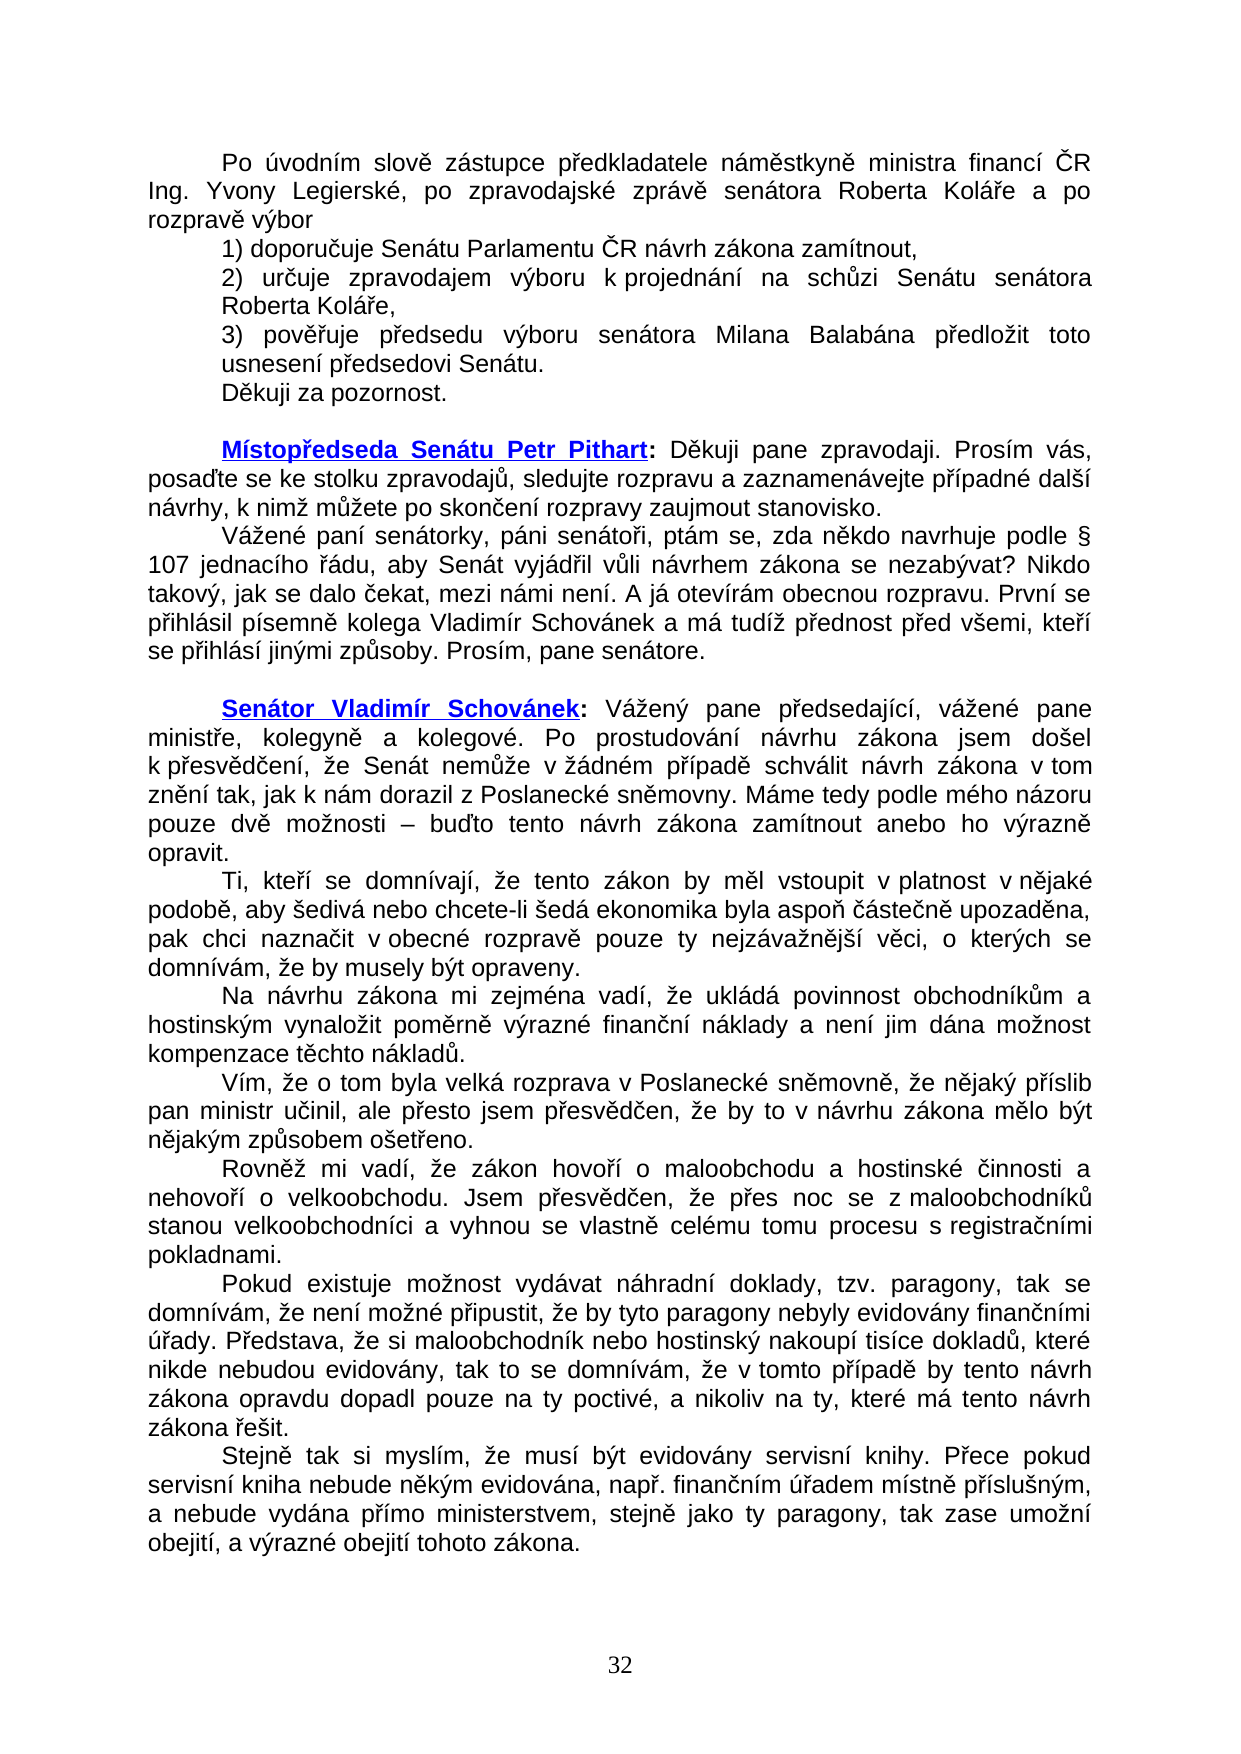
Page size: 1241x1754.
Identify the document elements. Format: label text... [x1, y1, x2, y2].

text Pokud existuje možnost vydávat náhradní doklady, tzv. paragony, tak se domnívám, že není možné připustit, že by tyto paragony nebyly evidovány finančními úřady. Představa, že si maloobchodník nebo hostinský nakoupí tisíce dokladů, které nikde nebudou evidovány, tak to se domnívám, že v tomto případě by tento návrh zákona opravdu dopadl pouze na ty poctivé, a nikoliv na ty, které má tento návrh zákona řešit. [148, 1269, 1093, 1441]
text Děkuji za pozornost. [221, 378, 1093, 406]
text 2) určuje zpravodajem výboru k projednání na schůzi Senátu senátora Roberta Koláře, [221, 263, 1093, 320]
text Na návrhu zákona mi zejména vadí, že ukládá povinnost obchodníkům a hostinským vynaložit poměrně výrazné finanční náklady a není jim dána možnost kompenzace těchto nákladů. [148, 981, 1093, 1068]
text Vím, že o tom byla velká rozprava v Poslanecké sněmovně, že nějaký příslib pan ministr učinil, ale přesto jsem přesvědčen, že by to v návrhu zákona mělo být nějakým způsobem ošetřeno. [148, 1068, 1093, 1154]
text Vážené paní senátorky, páni senátoři, ptám se, zda někdo navrhuje podle § 107 jednacího řádu, aby Senát vyjádřil vůli návrhem zákona se nezabývat? Nikdo takový, jak se dalo čekat, mezi námi není. A já otevírám obecnou rozpravu. První se přihlásil písemně kolega Vladimír Schovánek a má tudíž přednost před všemi, kteří se přihlásí jinými způsoby. Prosím, pane senátore. [148, 521, 1093, 665]
text Senátor Vladimír Schovánek: Vážený pane předsedající, vážené pane ministře, kolegyně a kolegové. Po prostudování návrhu zákona jsem došel k přesvědčení, že Senát nemůže v žádném případě schválit návrh zákona v tom znění tak, jak k nám dorazil z Poslanecké sněmovny. Máme tedy podle mého názoru pouze dvě možnosti – buďto tento návrh zákona zamítnout anebo ho výrazně opravit. [148, 694, 1093, 866]
text Po úvodním slově zástupce předkladatele náměstkyně ministra financí ČR Ing. Yvony Legierské, po zpravodajské zprávě senátora Roberta Koláře a po rozpravě výbor [148, 148, 1093, 234]
text Ti, kteří se domnívají, že tento zákon by měl vstoupit v platnost v nějaké podobě, aby šedivá nebo chcete-li šedá ekonomika byla aspoň částečně upozaděna, pak chci naznačit v obecné rozpravě pouze ty nejzávažnější věci, o kterých se domnívám, že by musely být opraveny. [148, 866, 1093, 981]
text Stejně tak si myslím, že musí být evidovány servisní knihy. Přece pokud servisní kniha nebude někým evidována, např. finančním úřadem místně příslušným, a nebude vydána přímo ministerstvem, stejně jako ty paragony, tak zase umožní obejití, a výrazné obejití tohoto zákona. [148, 1441, 1093, 1556]
text 1) doporučuje Senátu Parlamentu ČR návrh zákona zamítnout, [221, 234, 1093, 263]
text Místopředseda Senátu Petr Pithart: Děkuji pane zpravodaji. Prosím vás, posaďte se ke stolku zpravodajů, sledujte rozpravu a zaznamenávejte případné další návrhy, k nimž můžete po skončení rozpravy zaujmout stanovisko. [148, 435, 1093, 521]
text 3) pověřuje předsedu výboru senátora Milana Balabána předložit toto usnesení předsedovi Senátu. [221, 320, 1093, 378]
text Rovněž mi vadí, že zákon hovoří o maloobchodu a hostinské činnosti a nehovoří o velkoobchodu. Jsem přesvědčen, že přes noc se z maloobchodníků stanou velkoobchodníci a vyhnou se vlastně celému tomu procesu s registračními pokladnami. [148, 1154, 1093, 1269]
